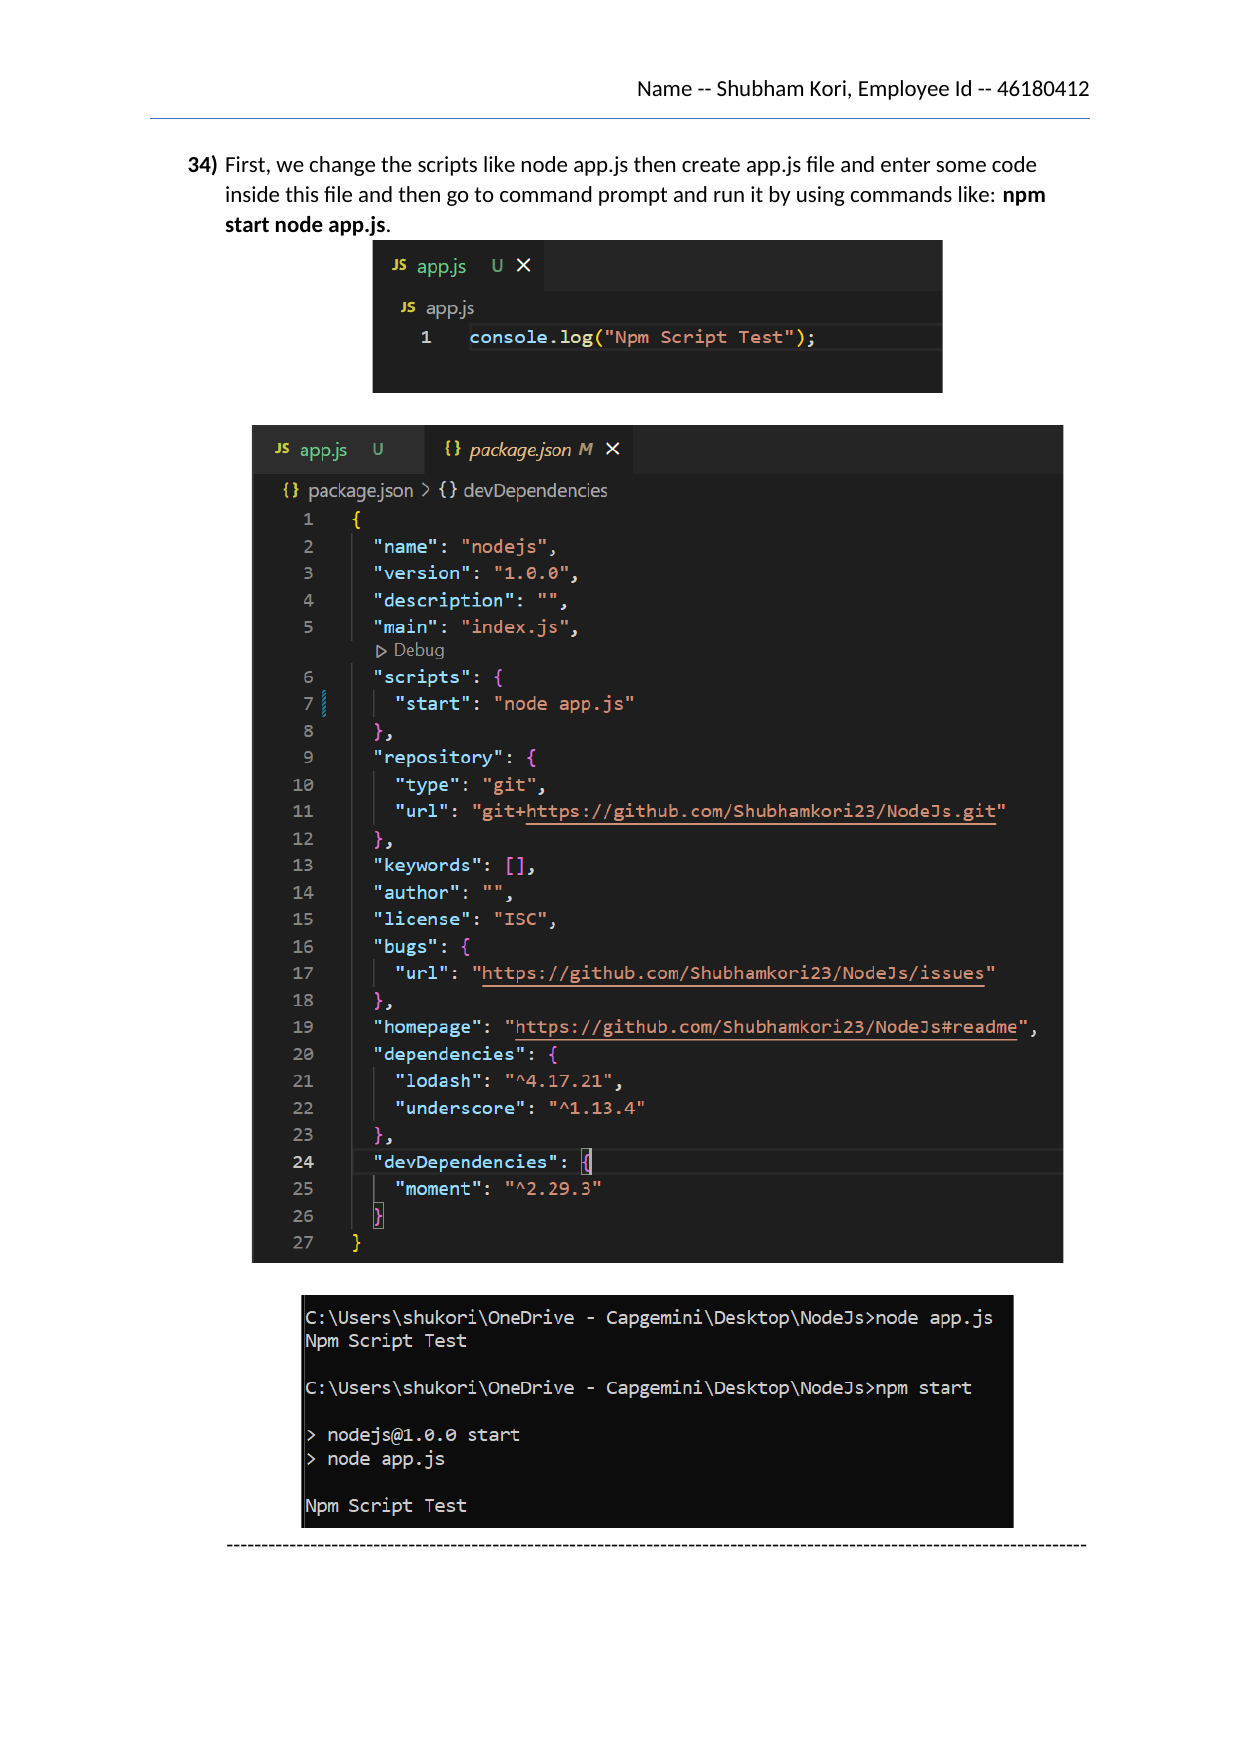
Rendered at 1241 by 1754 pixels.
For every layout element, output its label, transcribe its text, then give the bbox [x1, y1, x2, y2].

picture [372, 240, 943, 393]
list First, we change the scripts like node app.js then create app.js file and enter some code inside this file and then go to command prompt and run it by using commands like: npm start node app.js. [187, 150, 1090, 238]
picture [251, 425, 1064, 1263]
list --------------------------------------------------------------------------------------------------------------------------- [225, 1530, 1090, 1558]
picture [301, 1295, 1014, 1528]
